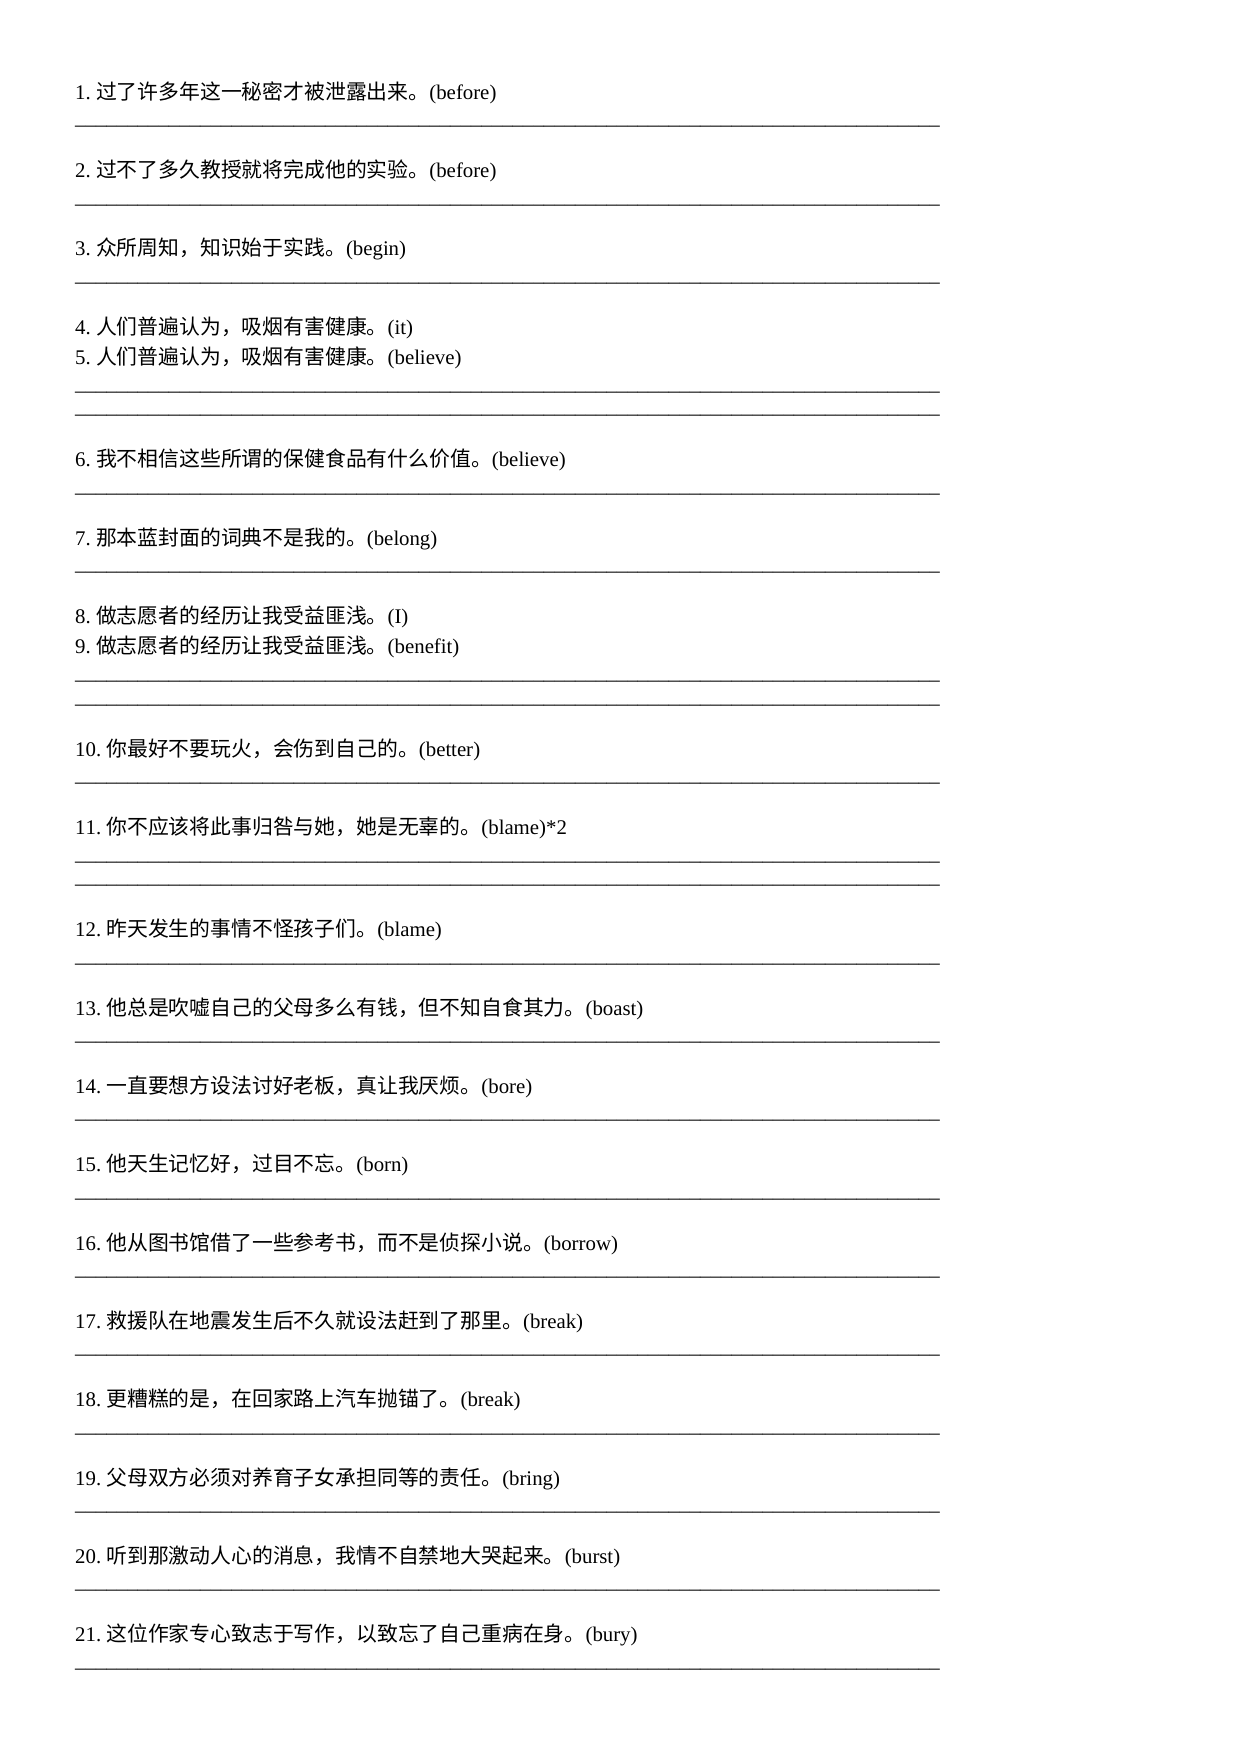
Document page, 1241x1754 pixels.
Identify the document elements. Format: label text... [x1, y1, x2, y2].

list 救援队在地震发生后不久就设法赶到了那里。(break) [75, 1304, 1165, 1334]
list ___________________________________________________________________________________ [75, 1178, 1165, 1202]
list ___________________________________________________________________________________ [75, 105, 1165, 129]
list ___________________________________________________________________________________ [75, 840, 1165, 864]
list 过了许多年这一秘密才被泄露出来。(before) [75, 75, 1165, 105]
list ___________________________________________________________________________________ [75, 551, 1165, 575]
list ___________________________________________________________________________________ [75, 864, 1165, 888]
list 那本蓝封面的词典不是我的。(belong) [75, 521, 1165, 551]
list 他天生记忆好，过目不忘。(born) [75, 1148, 1165, 1178]
list ___________________________________________________________________________________ [75, 1021, 1165, 1045]
list ___________________________________________________________________________________ [75, 394, 1165, 418]
list ___________________________________________________________________________________ [75, 1648, 1165, 1672]
list ___________________________________________________________________________________ [75, 1491, 1165, 1515]
list 这位作家专心致志于写作，以致忘了自己重病在身。(bury) [75, 1618, 1165, 1648]
list ___________________________________________________________________________________ [75, 1569, 1165, 1593]
list ___________________________________________________________________________________ [75, 943, 1165, 967]
list 做志愿者的经历让我受益匪浅。(benefit) [75, 629, 1165, 660]
list ___________________________________________________________________________________ [75, 370, 1165, 394]
list ___________________________________________________________________________________ [75, 660, 1165, 684]
list ___________________________________________________________________________________ [75, 473, 1165, 497]
list 听到那激动人心的消息，我情不自禁地大哭起来。(burst) [75, 1539, 1165, 1569]
list 昨天发生的事情不怪孩子们。(blame) [75, 913, 1165, 943]
list 一直要想方设法讨好老板，真让我厌烦。(bore) [75, 1069, 1165, 1099]
list 父母双方必须对养育子女承担同等的责任。(bring) [75, 1461, 1165, 1491]
list ___________________________________________________________________________________ [75, 1413, 1165, 1437]
list 众所周知，知识始于实践。(begin) [75, 232, 1165, 262]
list 过不了多久教授就将完成他的实验。(before) [75, 153, 1165, 183]
list 你最好不要玩火，会伤到自己的。(better) [75, 732, 1165, 762]
list ___________________________________________________________________________________ [75, 1256, 1165, 1280]
list ___________________________________________________________________________________ [75, 1099, 1165, 1123]
list ___________________________________________________________________________________ [75, 1334, 1165, 1358]
list ___________________________________________________________________________________ [75, 183, 1165, 208]
list ___________________________________________________________________________________ [75, 262, 1165, 286]
list ___________________________________________________________________________________ [75, 684, 1165, 708]
list 更糟糕的是，在回家路上汽车抛锚了。(break) [75, 1383, 1165, 1413]
list 做志愿者的经历让我受益匪浅。(I) [75, 599, 1165, 629]
list 人们普遍认为，吸烟有害健康。(it) [75, 310, 1165, 340]
list 他总是吹嘘自己的父母多么有钱，但不知自食其力。(boast) [75, 991, 1165, 1021]
list 你不应该将此事归咎与她，她是无辜的。(blame)*2 [75, 810, 1165, 840]
list 人们普遍认为，吸烟有害健康。(believe) [75, 340, 1165, 370]
list ___________________________________________________________________________________ [75, 762, 1165, 786]
list 我不相信这些所谓的保健食品有什么价值。(believe) [75, 443, 1165, 473]
list 他从图书馆借了一些参考书，而不是侦探小说。(borrow) [75, 1226, 1165, 1256]
